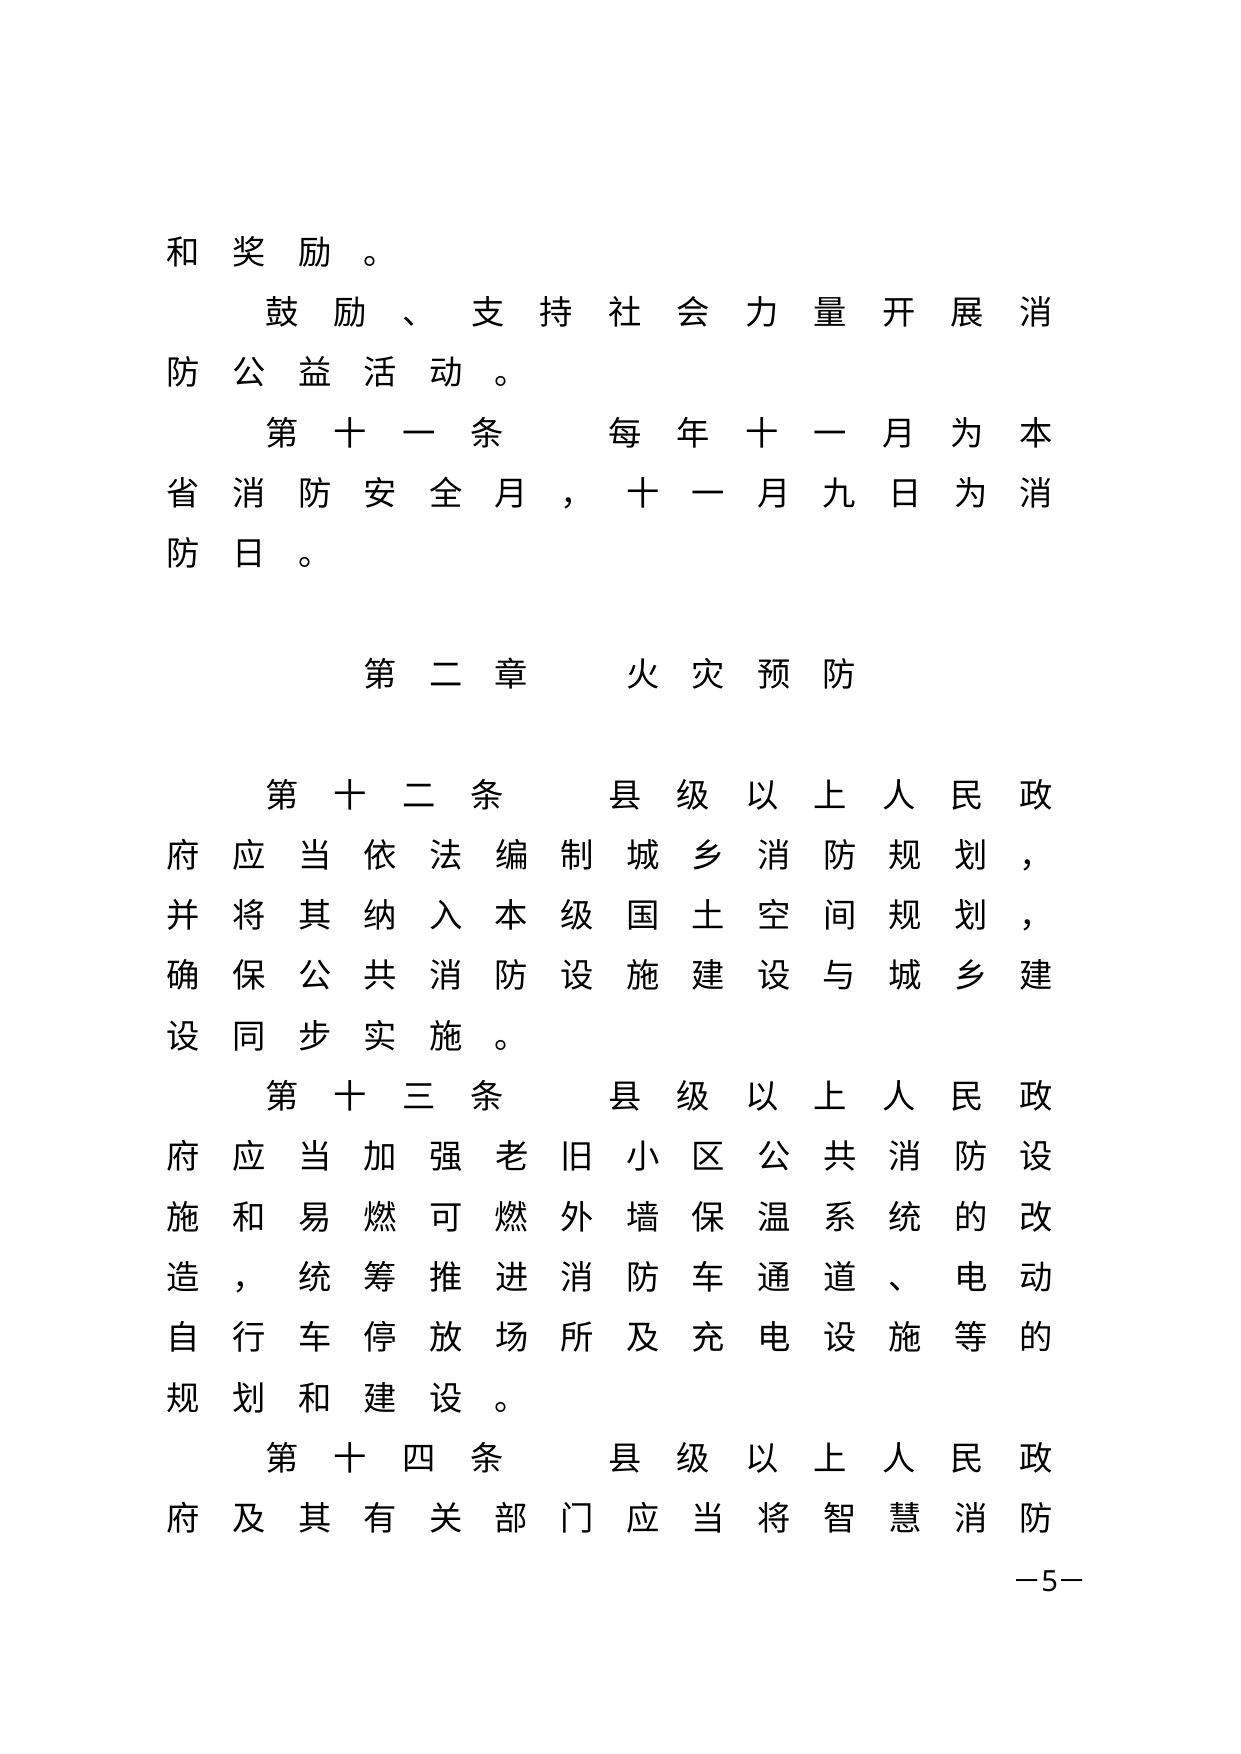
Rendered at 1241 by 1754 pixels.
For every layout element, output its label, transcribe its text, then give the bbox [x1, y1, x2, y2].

text 第二章 火灾预防 [167, 642, 1085, 702]
text 第十四条 县级以上人民政府及其有关部门应当将智慧消防纳入智慧城市总体布局，统一规划、建设和管理消防物联网远程监控系统，开展火灾风险分析研判、早期识别和监测预警。 [167, 1426, 1085, 1546]
text 第十条 对在消防工作中作出突出贡献的单位和个人，应当按照国家和省有关规定给予表彰和奖励。 [167, 219, 1085, 280]
text 第十一条 每年十一月为本省消防安全月，十一月九日为消防日。 [167, 400, 1085, 581]
text 鼓励、支持社会力量开展消防公益活动。 [167, 280, 1085, 400]
text 第十三条 县级以上人民政府应当加强老旧小区公共消防设施和易燃可燃外墙保温系统的改造，统筹推进消防车通道、电动自行车停放场所及充电设施等的规划和建设。 [167, 1064, 1085, 1426]
text 第十二条 县级以上人民政府应当依法编制城乡消防规划，并将其纳入本级国土空间规划，确保公共消防设施建设与城乡建设同步实施。 [167, 762, 1085, 1064]
